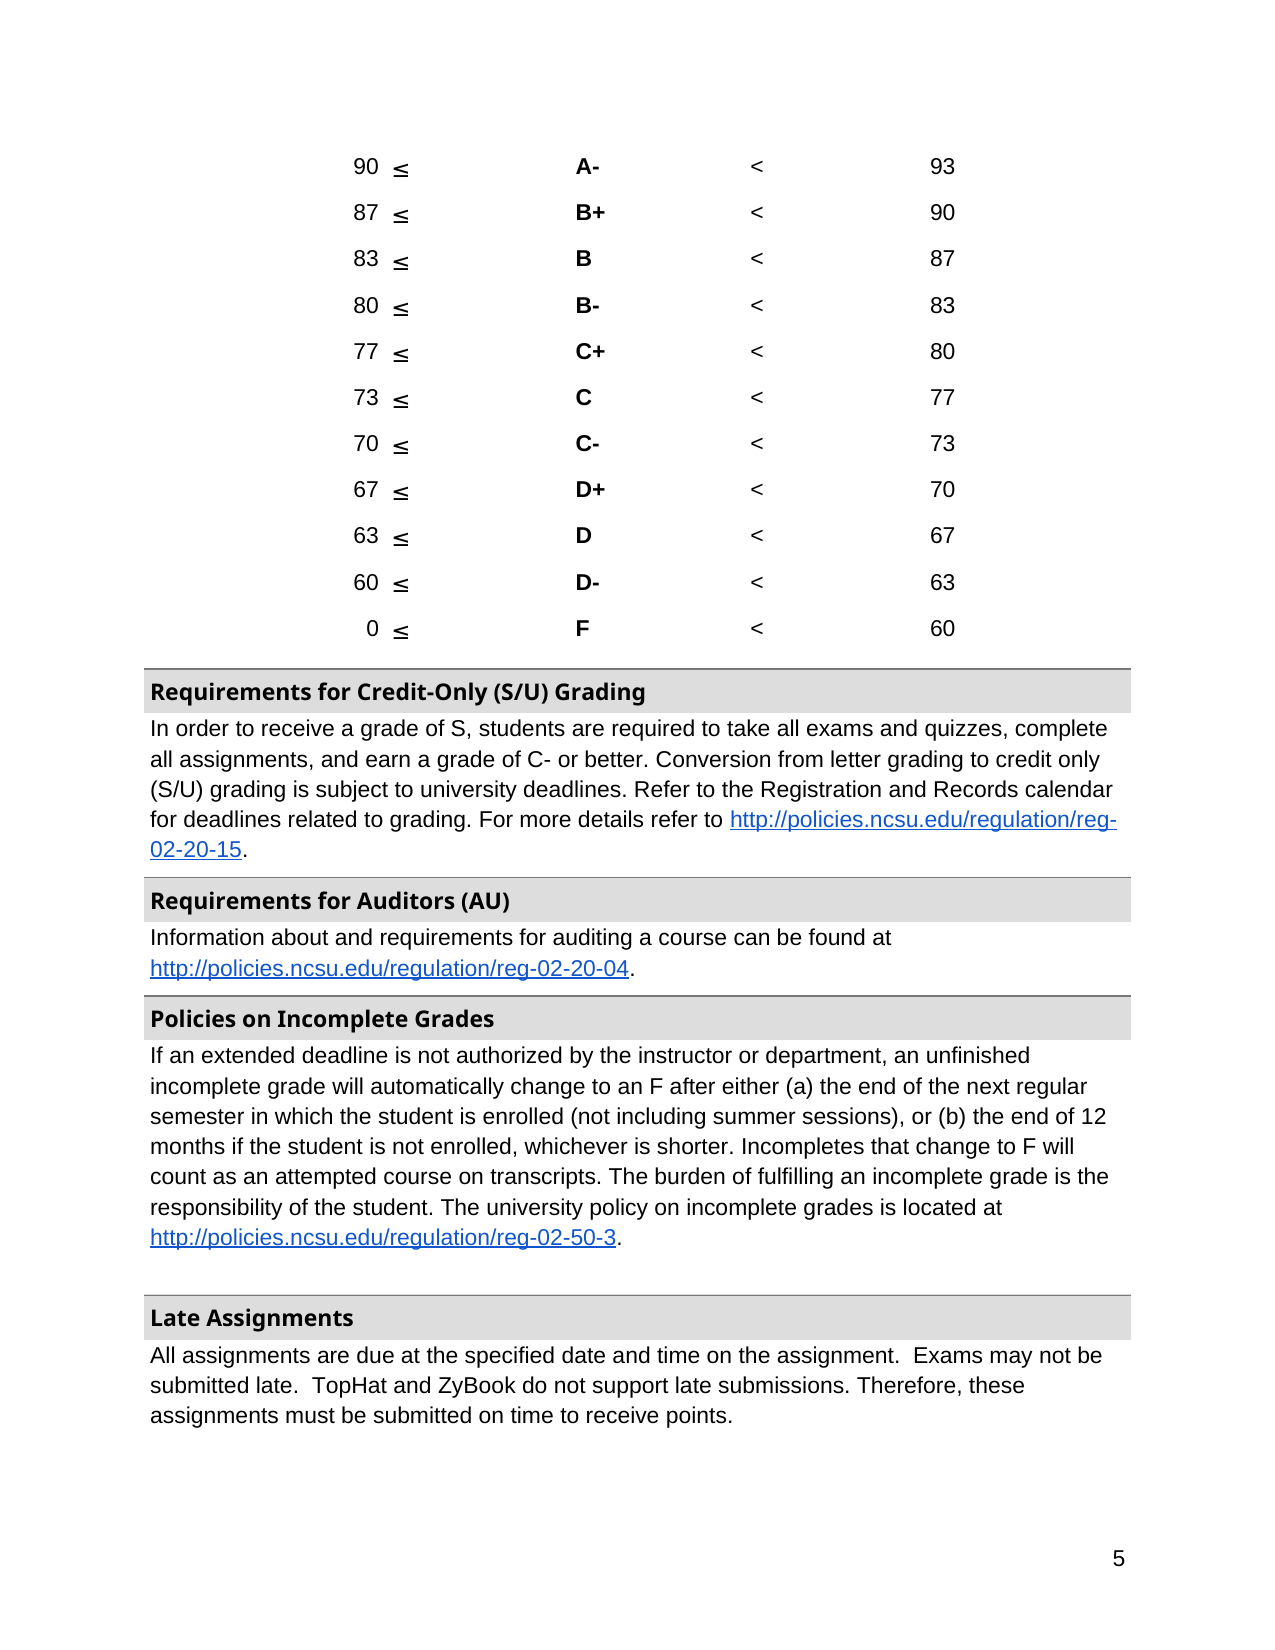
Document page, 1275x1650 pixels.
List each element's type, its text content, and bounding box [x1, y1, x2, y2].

subtitle Late Assignments [144, 1296, 1131, 1340]
table_cell ≤ [385, 565, 564, 611]
table_cell < [744, 335, 923, 381]
table_cell < [744, 196, 923, 242]
table_cell 67 [924, 519, 1103, 565]
table_cell B [564, 242, 744, 288]
table_cell B- [564, 289, 744, 334]
table_cell 77 [205, 335, 385, 381]
subtitle Requirements for Auditors (AU) [144, 878, 1131, 922]
table_cell D- [564, 565, 744, 611]
table_cell ≤ [385, 242, 564, 288]
table_cell < [744, 565, 923, 611]
table_cell 0 [205, 611, 385, 658]
table_cell 90 [205, 150, 385, 196]
table_cell 70 [924, 473, 1103, 519]
text All assignments are due at the specified date and time on the assignment. Exams may not be submitted late. TopHat and ZyBook do not support late submissions. Therefore, these assignments must be submitted on time to receive points. [150, 1342, 1125, 1429]
table_cell < [744, 381, 923, 427]
table_cell < [744, 242, 923, 288]
subtitle Requirements for Credit-Only (S/U) Grading [144, 670, 1131, 713]
table_cell B+ [564, 196, 744, 242]
table_cell 93 [924, 150, 1103, 196]
table_cell 73 [205, 381, 385, 427]
text In order to receive a grade of S, students are required to take all exams and quizzes, complete all assignments, and earn a grade of C- or better. Conversion from letter grading to credit only (S/U) grading is subject to university deadlines. Refer to the Registration and Records calendar for deadlines related to grading. For more details refer to http://policies.ncsu.edu/regulation/reg-02-20-15. [150, 715, 1125, 863]
table_cell ≤ [385, 473, 564, 519]
table_cell 83 [924, 289, 1103, 334]
subtitle Policies on Incomplete Grades [144, 997, 1131, 1040]
table_cell C+ [564, 335, 744, 381]
table_cell 83 [205, 242, 385, 288]
table_cell < [744, 519, 923, 565]
table_cell 63 [924, 565, 1103, 611]
table_cell 87 [924, 242, 1103, 288]
table_cell ≤ [385, 427, 564, 473]
table_cell 80 [924, 335, 1103, 381]
table_cell 67 [205, 473, 385, 519]
table_cell F [564, 611, 744, 658]
table_cell 73 [924, 427, 1103, 473]
table_cell < [744, 150, 923, 196]
table_cell ≤ [385, 519, 564, 565]
table_cell ≤ [385, 196, 564, 242]
table_cell < [744, 473, 923, 519]
table_cell < [744, 427, 923, 473]
table_cell 60 [924, 611, 1103, 658]
table_cell 80 [205, 289, 385, 334]
table_cell 60 [205, 565, 385, 611]
table_cell ≤ [385, 611, 564, 658]
table_cell < [744, 611, 923, 658]
table_cell ≤ [385, 381, 564, 427]
table_cell C [564, 381, 744, 427]
table_cell ≤ [385, 335, 564, 381]
table_cell ≤ [385, 150, 564, 196]
table_cell A- [564, 150, 744, 196]
table_cell ≤ [385, 289, 564, 334]
table_cell 87 [205, 196, 385, 242]
table_cell 70 [205, 427, 385, 473]
table_cell D+ [564, 473, 744, 519]
text If an extended deadline is not authorized by the instructor or department, an unfinished incomplete grade will automatically change to an F after either (a) the end of the next regular semester in which the student is enrolled (not including summer sessions), or (b) the end of 12 months if the student is not enrolled, whichever is shorter. Incompletes that change to F will count as an attempted course on transcripts. The burden of fulfilling an incomplete grade is the responsibility of the student. The university policy on incomplete grades is located at http://policies.ncsu.edu/regulation/reg-02-50-3. [150, 1042, 1125, 1250]
table_cell D [564, 519, 744, 565]
table_cell 77 [924, 381, 1103, 427]
text Information about and requirements for auditing a course can be found at http://policies.ncsu.edu/regulation/reg-02-20-04. [150, 924, 1125, 981]
table_cell C- [564, 427, 744, 473]
table_cell 90 [924, 196, 1103, 242]
table_cell < [744, 289, 923, 334]
table_cell 63 [205, 519, 385, 565]
